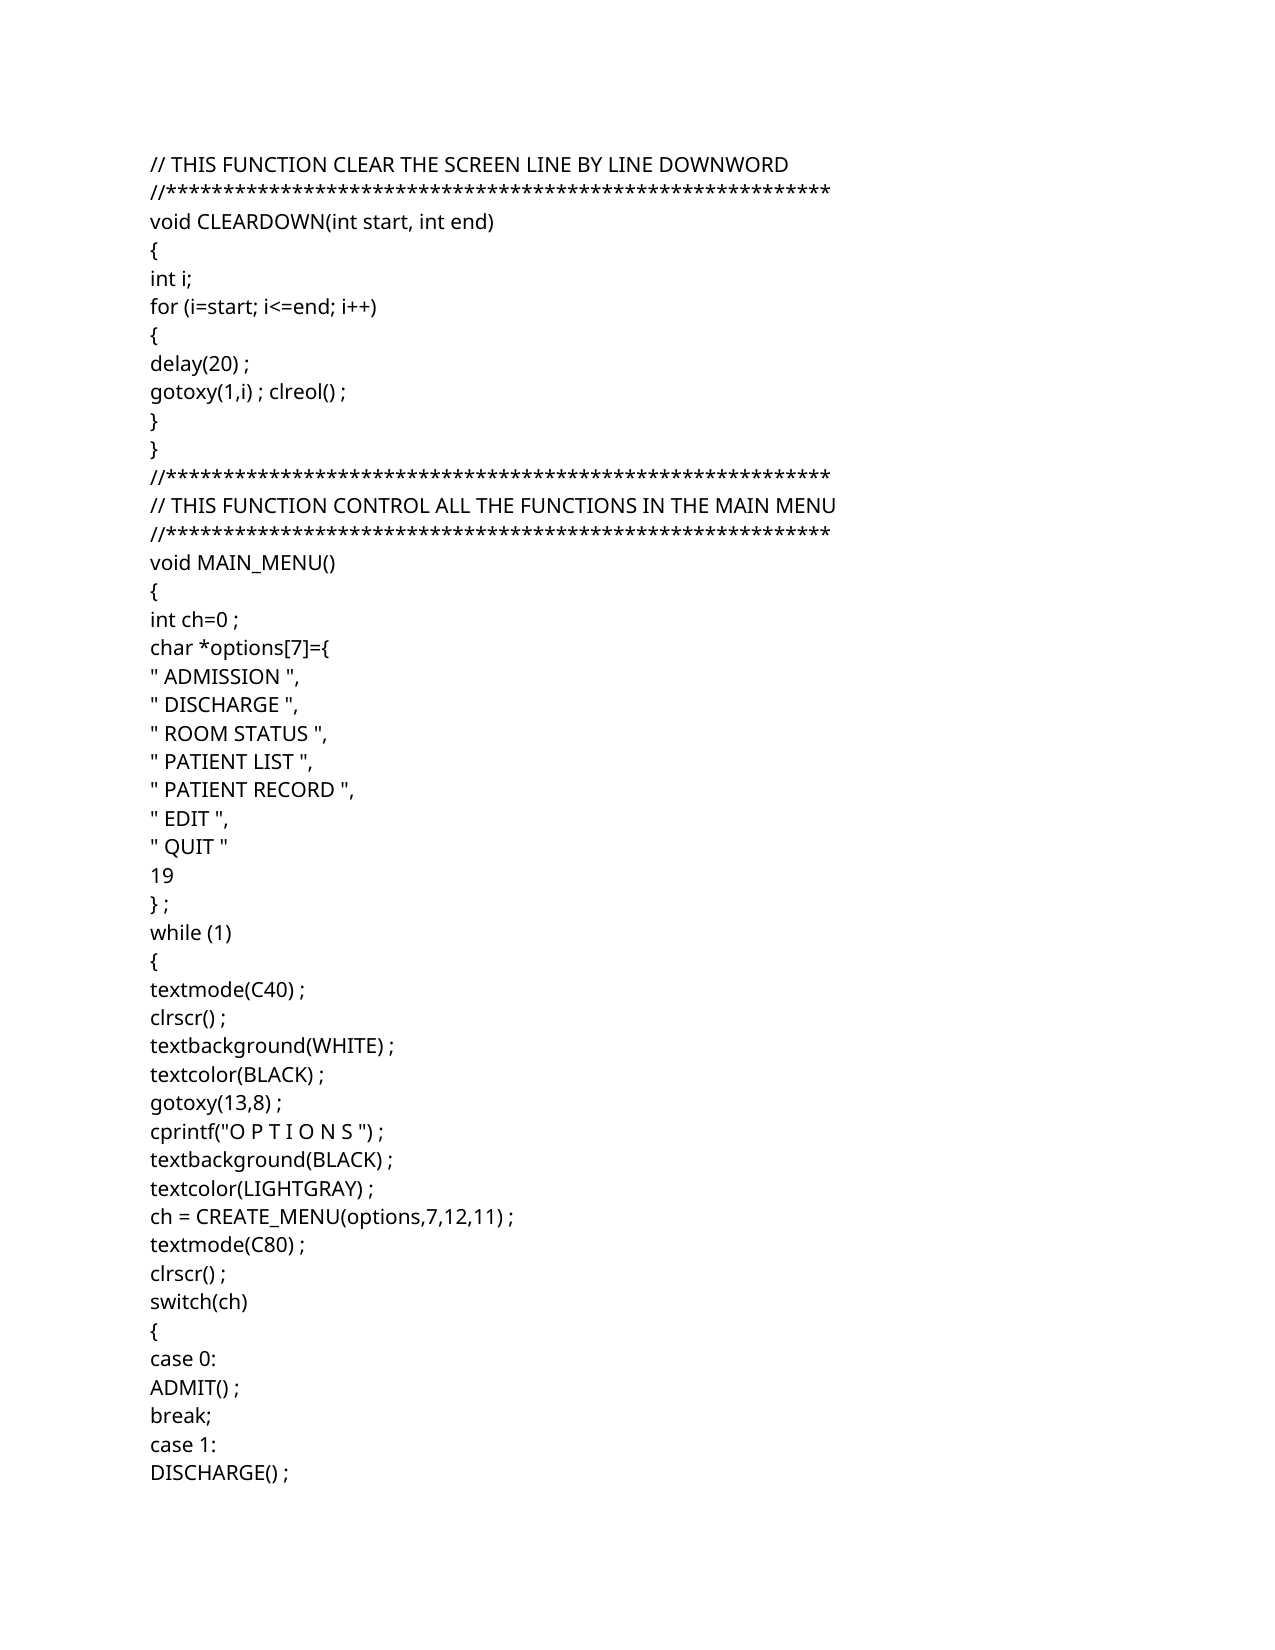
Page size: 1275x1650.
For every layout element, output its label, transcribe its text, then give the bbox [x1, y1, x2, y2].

text switch(ch) [150, 1287, 1125, 1316]
text textmode(C80) ; [150, 1231, 1125, 1259]
text case 0: [150, 1344, 1125, 1373]
text { [150, 321, 1125, 349]
text clrscr() ; [150, 1259, 1125, 1287]
text DISCHARGE() ; [150, 1458, 1125, 1487]
text } [150, 406, 1125, 434]
text break; [150, 1401, 1125, 1430]
text //********************************************************** [150, 520, 1125, 548]
text } [150, 434, 1125, 463]
text delay(20) ; [150, 349, 1125, 377]
text { [150, 1316, 1125, 1344]
text " DISCHARGE ", [150, 690, 1125, 719]
text void MAIN_MENU() [150, 548, 1125, 577]
text " ROOM STATUS ", [150, 719, 1125, 747]
text char *options[7]={ [150, 633, 1125, 662]
text " EDIT ", [150, 804, 1125, 832]
text textbackground(BLACK) ; [150, 1145, 1125, 1174]
text " PATIENT RECORD ", [150, 776, 1125, 804]
text { [150, 235, 1125, 264]
text case 1: [150, 1430, 1125, 1458]
text textbackground(WHITE) ; [150, 1032, 1125, 1060]
text } ; [150, 889, 1125, 918]
text " ADMISSION ", [150, 662, 1125, 690]
text textcolor(LIGHTGRAY) ; [150, 1174, 1125, 1202]
text 19 [150, 861, 1125, 889]
text { [150, 577, 1125, 605]
text ADMIT() ; [150, 1373, 1125, 1401]
text textcolor(BLACK) ; [150, 1060, 1125, 1088]
text int i; [150, 264, 1125, 292]
text gotoxy(1,i) ; clreol() ; [150, 377, 1125, 406]
text { [150, 946, 1125, 975]
text " PATIENT LIST ", [150, 747, 1125, 776]
text while (1) [150, 918, 1125, 946]
text // THIS FUNCTION CLEAR THE SCREEN LINE BY LINE DOWNWORD [150, 150, 1125, 178]
text gotoxy(13,8) ; [150, 1088, 1125, 1117]
text clrscr() ; [150, 1003, 1125, 1032]
text textmode(C40) ; [150, 975, 1125, 1003]
text int ch=0 ; [150, 605, 1125, 633]
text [150, 178, 1125, 207]
text // THIS FUNCTION CONTROL ALL THE FUNCTIONS IN THE MAIN MENU [150, 491, 1125, 520]
text " QUIT " [150, 832, 1125, 861]
text ch = CREATE_MENU(options,7,12,11) ; [150, 1202, 1125, 1231]
text for (i=start; i<=end; i++) [150, 292, 1125, 321]
text //********************************************************** [150, 463, 1125, 491]
text void CLEARDOWN(int start, int end) [150, 207, 1125, 235]
text cprintf("O P T I O N S ") ; [150, 1117, 1125, 1145]
